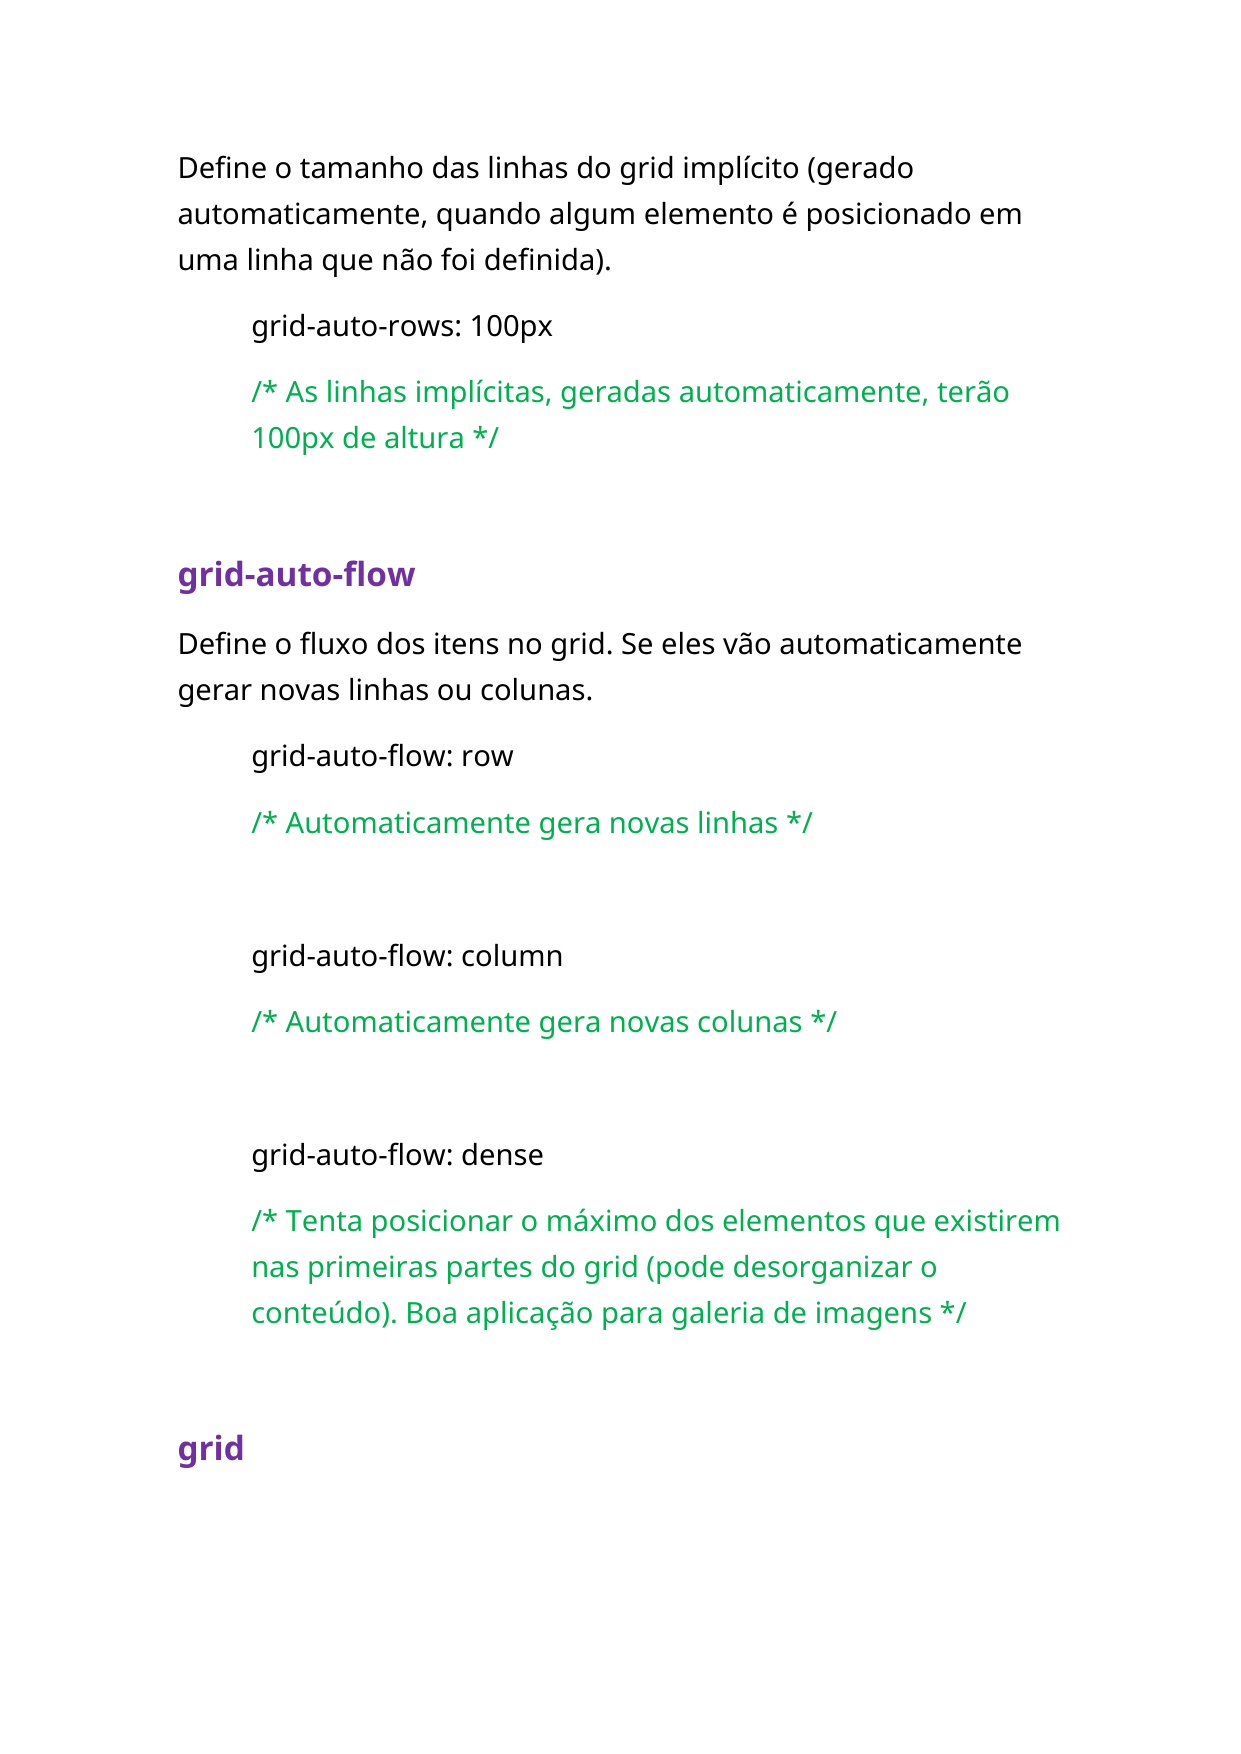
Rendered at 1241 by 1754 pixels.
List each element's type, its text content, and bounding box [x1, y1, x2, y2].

text /* Tenta posicionar o máximo dos elementos que existirem nas primeiras partes do grid (pode desorganizar o conteúdo). Boa aplicação para galeria de imagens */ [251, 1201, 1063, 1332]
text /* Automaticamente gera novas linhas */ [251, 802, 1063, 842]
text grid-auto-rows: 100px [177, 305, 1063, 345]
text Define o tamanho das linhas do grid implícito (gerado automaticamente, quando algum elemento é posicionado em uma linha que não foi definida). [177, 148, 1063, 278]
text grid-auto-flow: column [251, 935, 1063, 974]
text grid-auto-flow [177, 550, 1063, 596]
text /* Automaticamente gera novas colunas */ [177, 1001, 1063, 1041]
text Define o fluxo dos itens no grid. Se eles vão automaticamente gerar novas linhas ou colunas. [177, 623, 1063, 709]
text /* As linhas implícitas, geradas automaticamente, terão 100px de altura */ [251, 372, 1063, 457]
text grid-auto-flow: dense [251, 1134, 1063, 1174]
text grid-auto-flow: row [251, 735, 1063, 775]
text grid [177, 1425, 1063, 1470]
